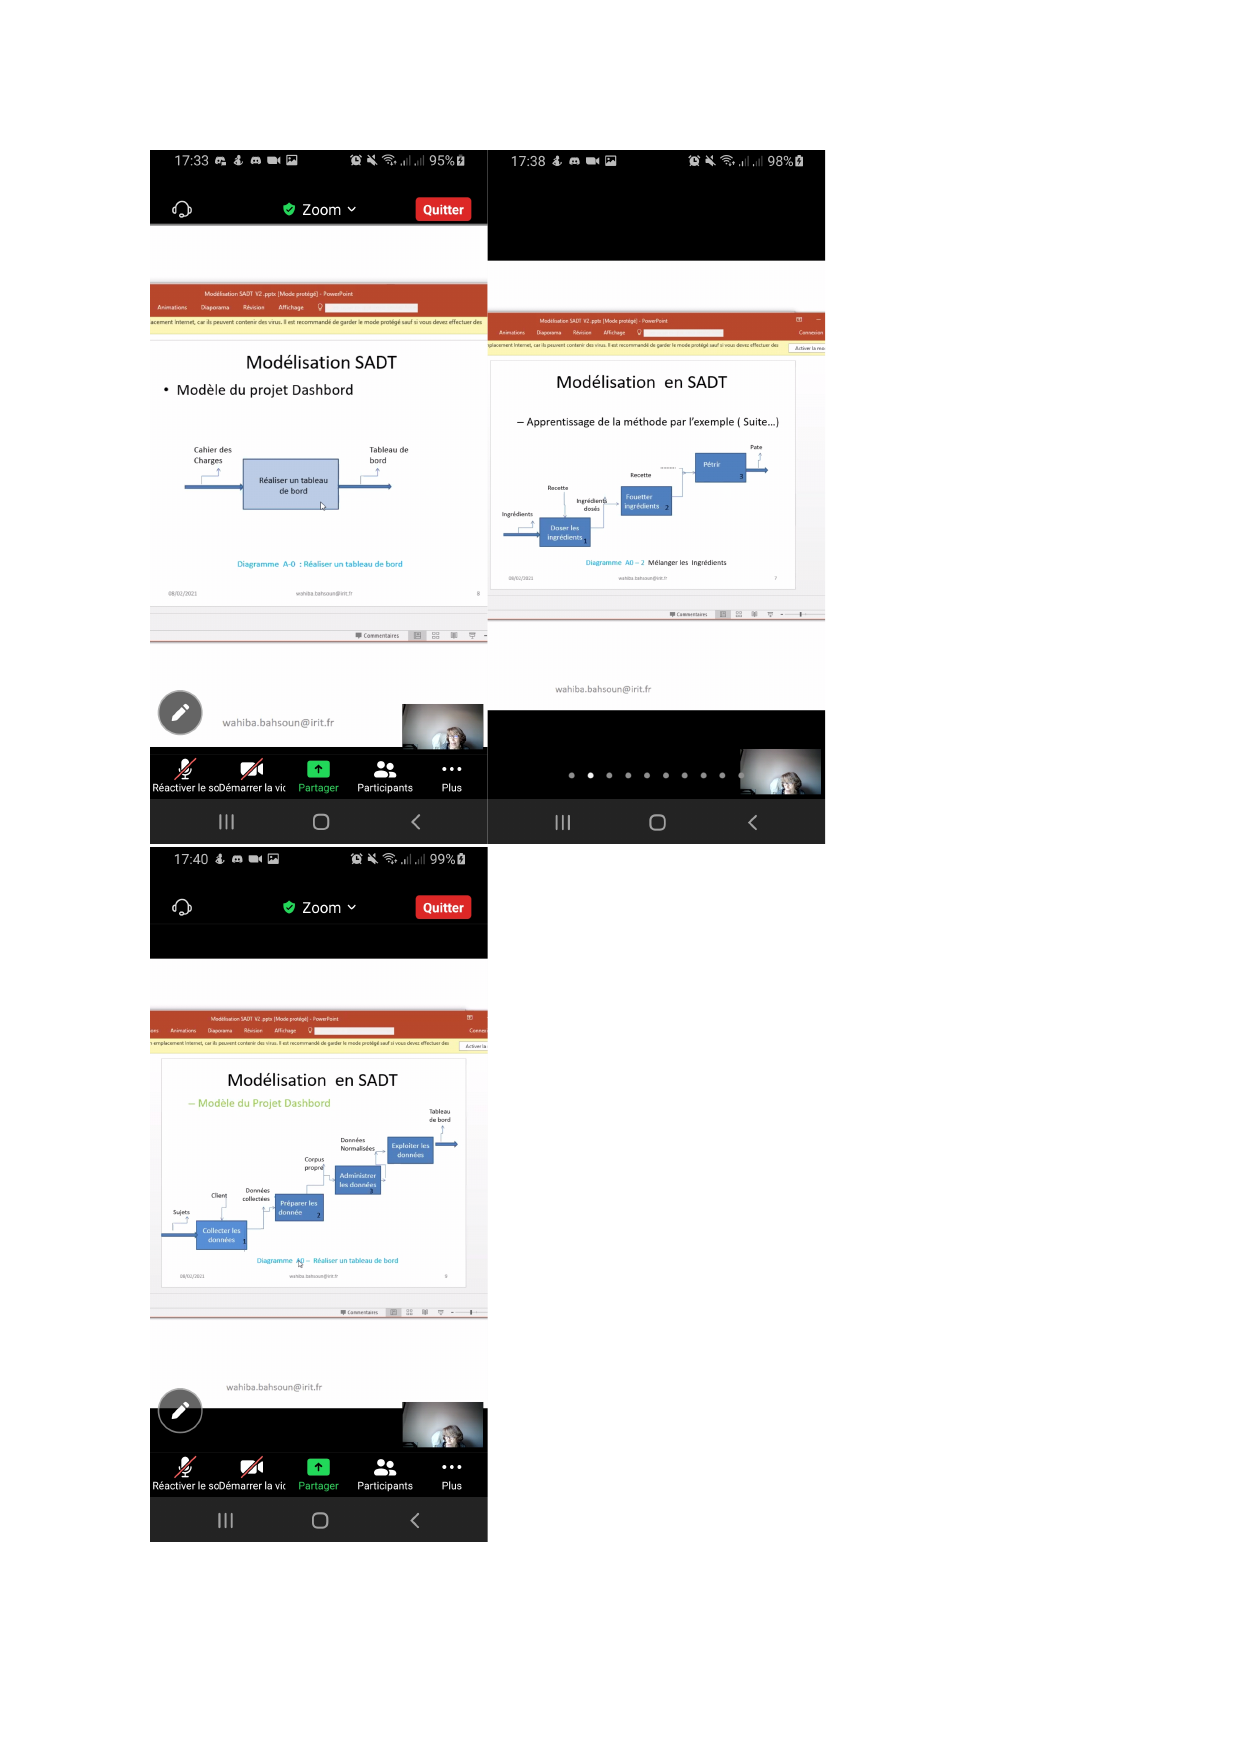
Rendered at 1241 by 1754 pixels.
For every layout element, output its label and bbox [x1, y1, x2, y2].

picture [150, 847, 488, 1542]
picture [150, 150, 826, 844]
